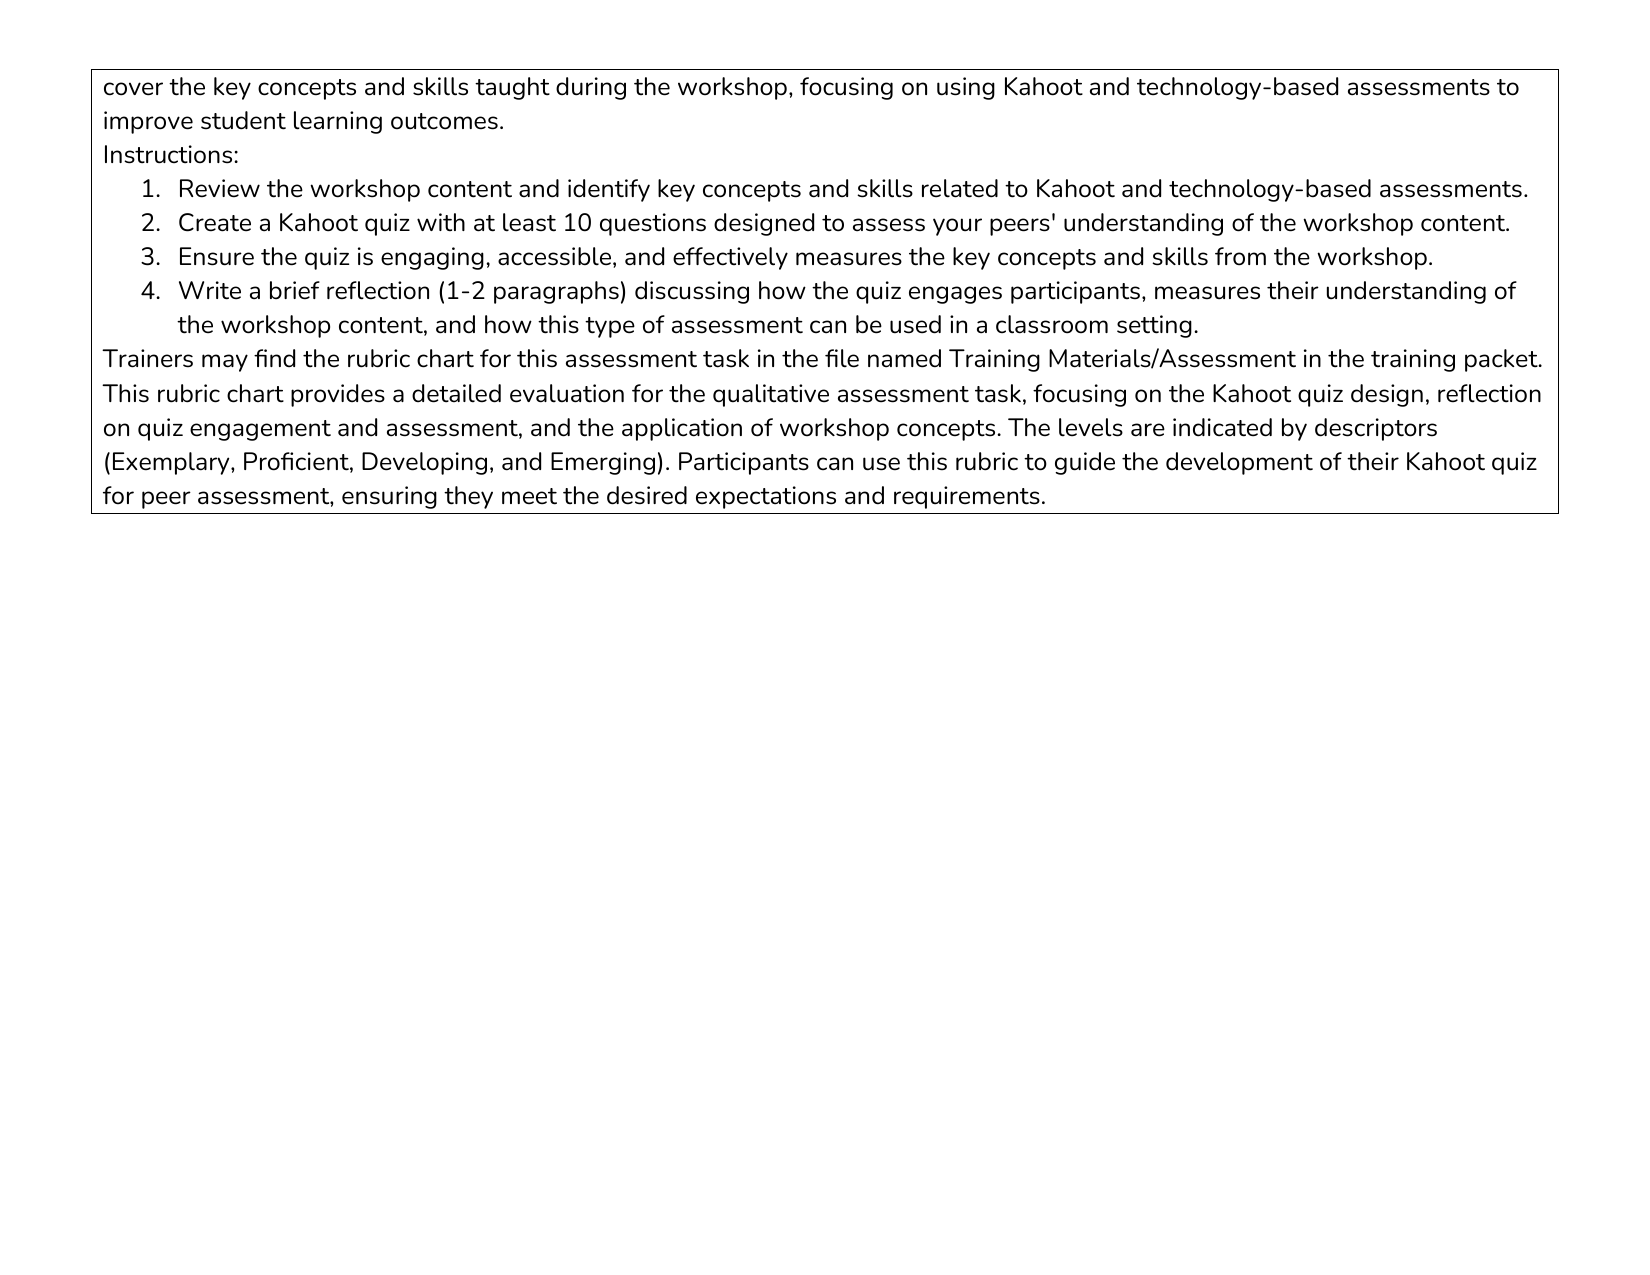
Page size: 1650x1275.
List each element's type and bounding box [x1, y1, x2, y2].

table_cell [92, 70, 1558, 513]
